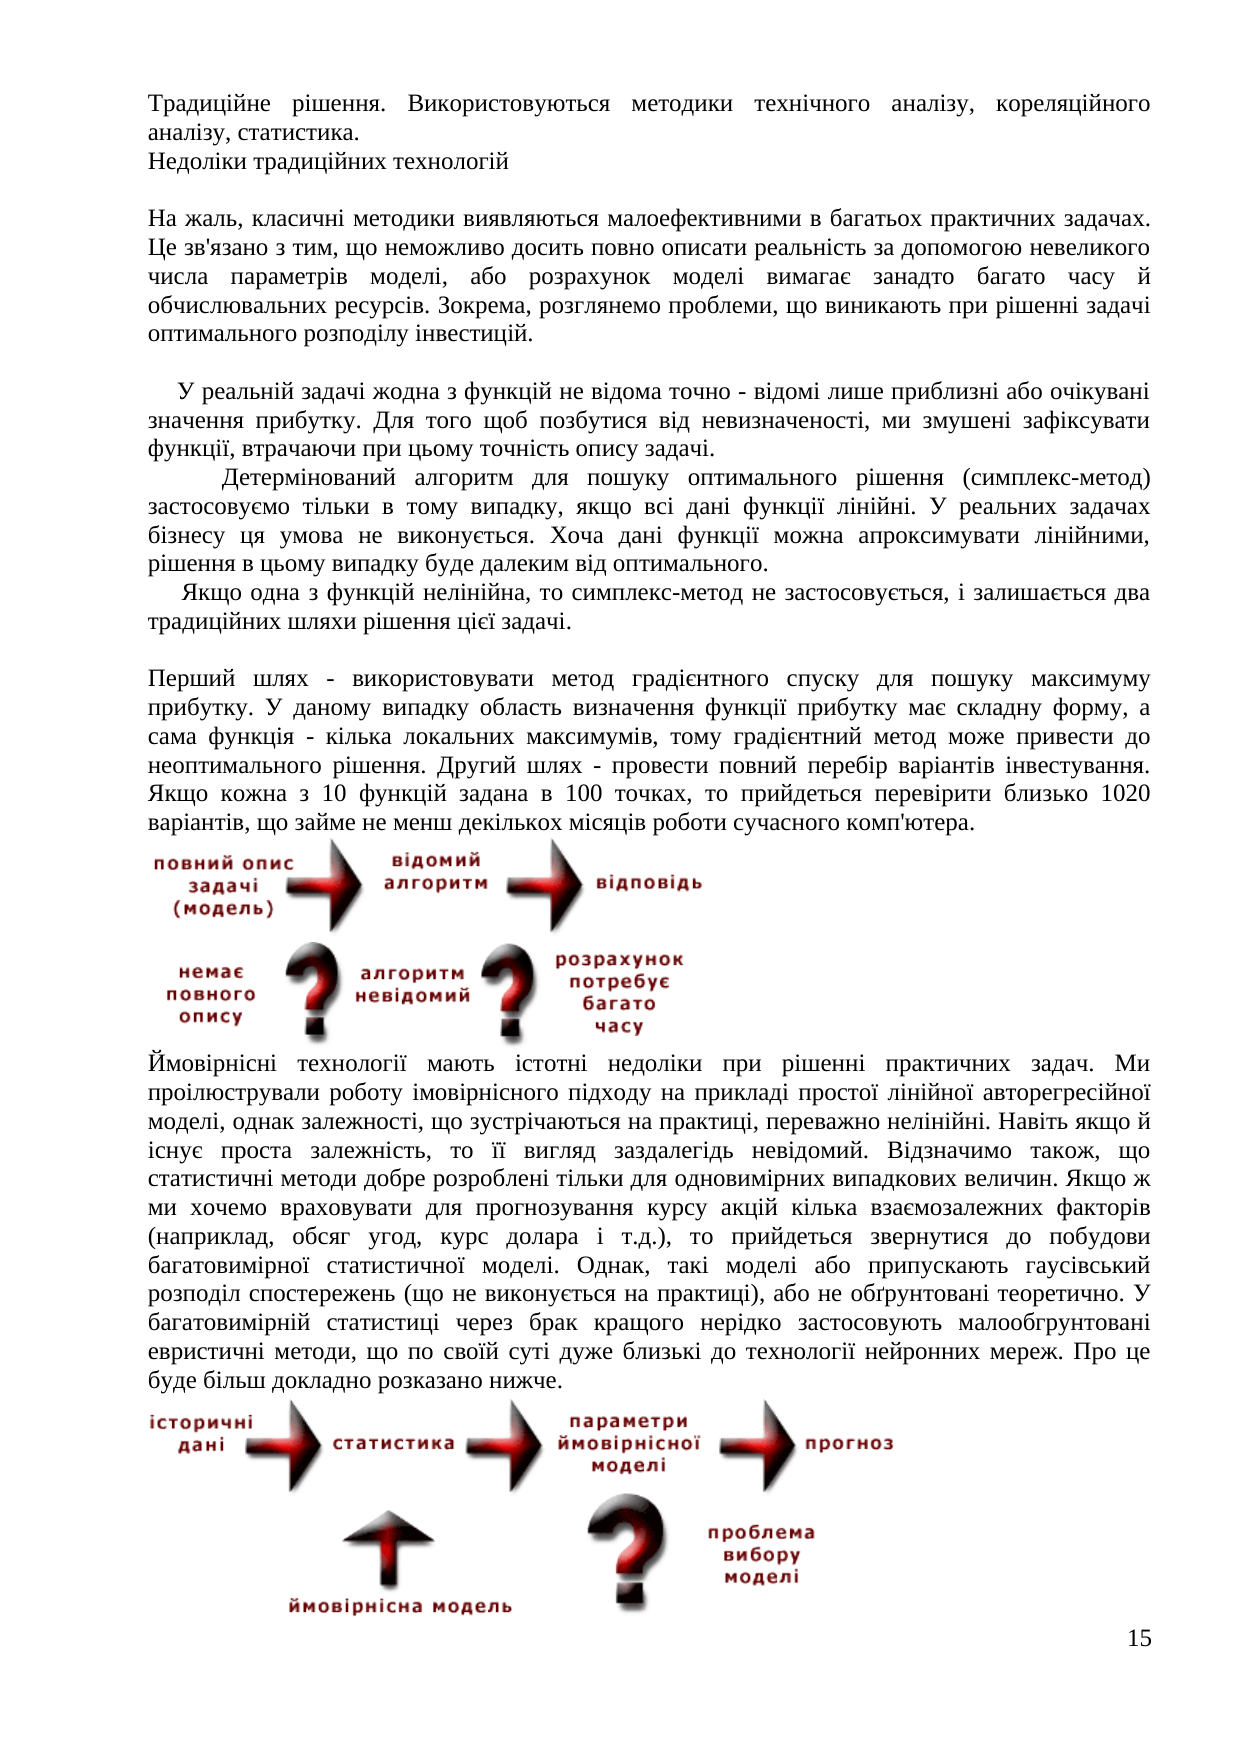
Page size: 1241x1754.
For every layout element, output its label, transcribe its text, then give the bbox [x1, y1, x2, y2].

picture [147, 836, 707, 1049]
picture [147, 1393, 898, 1619]
text Перший шлях - використовувати метод градієнтного спуску для пошуку максимуму прибутку. У даному випадку область визначення функції прибутку має складну форму, а сама функція - кілька локальних максимумів, тому градієнтний метод може привести до неоптимального рішення. Другий шлях - провести повний перебір варіантів інвестування. Якщо кожна з 10 функцій задана в 100 точках, то прийдеться перевірити близько 1020 варіантів, що займе не менш декількох місяців роботи сучасного комп'ютера. [148, 663, 1152, 836]
text На жаль, класичні методики виявляються малоефективними в багатьох практичних задачах. Це зв'язано з тим, що неможливо досить повно описати реальність за допомогою невеликого числа параметрів моделі, або розрахунок моделі вимагає занадто багато часу й обчислювальних ресурсів. Зокрема, розглянемо проблеми, що виникають при рішенні задачі оптимального розподілу інвестицій. [148, 203, 1152, 347]
text Детермінований алгоритм для пошуку оптимального рішення (симплекс-метод) застосовуємо тільки в тому випадку, якщо всі дані функції лінійні. У реальних задачах бізнесу ця умова не виконується. Хоча дані функції можна апроксимувати лінійними, рішення в цьому випадку буде далеким від оптимального. [148, 462, 1152, 577]
text Недоліки традиційних технологій [148, 146, 1152, 175]
text Ймовірнісні технології мають істотні недоліки при рішенні практичних задач. Ми проілюстрували роботу імовірнісного підходу на прикладі простої лінійної авторегресійної моделі, однак залежності, що зустрічаються на практиці, переважно нелінійні. Навіть якщо й існує проста залежність, то її вигляд заздалегідь невідомий. Відзначимо також, що статистичні методи добре розроблені тільки для одновимірних випадкових величин. Якщо ж ми хочемо враховувати для прогнозування курсу акцій кілька взаємозалежних факторів (наприклад, обсяг угод, курс долара і т.д.), то прийдеться звернутися до побудови багатовимірної статистичної моделі. Однак, такі моделі або припускають гаусівський розподіл спостережень (що не виконується на практиці), або не обґрунтовані теоретично. У багатовимірній статистиці через брак кращого нерідко застосовують малообгрунтовані евристичні методи, що по своїй суті дуже близькі до технології нейронних мереж. Про це буде більш докладно розказано нижче. [148, 1048, 1152, 1393]
text Якщо одна з функцій нелінійна, то симплекс-метод не застосовується, і залишається два традиційних шляхи рішення цієї задачі. [148, 577, 1152, 635]
text Традиційне рішення. Використовуються методики технічного аналізу, кореляційного аналізу, статистика. [148, 88, 1152, 146]
text У реальній задачі жодна з функцій не відома точно - відомі лише приблизні або очікувані значення прибутку. Для того щоб позбутися від невизначеності, ми змушені зафіксувати функції, втрачаючи при цьому точність опису задачі. [148, 376, 1152, 462]
